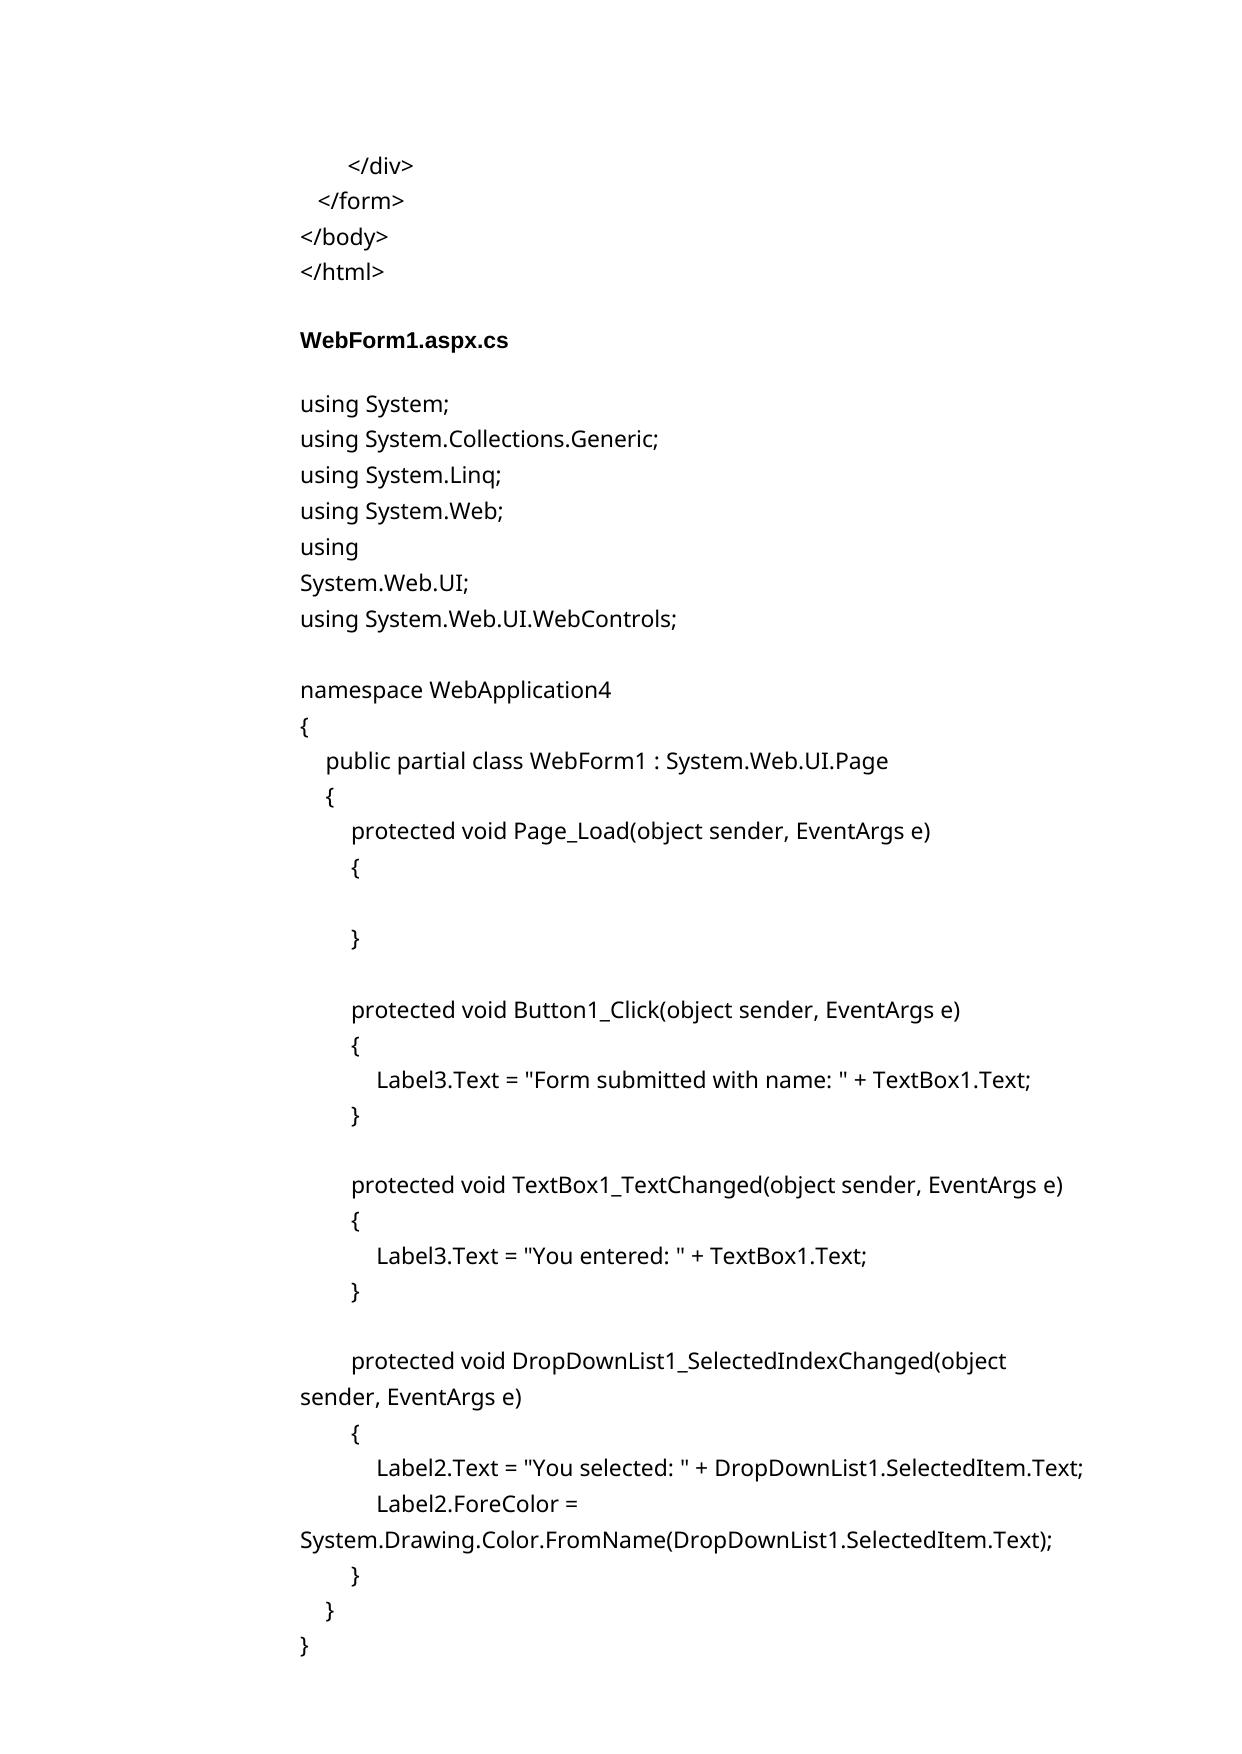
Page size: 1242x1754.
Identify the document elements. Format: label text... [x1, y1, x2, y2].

text </form> [71, 185, 404, 216]
text { [325, 780, 1242, 811]
text } [325, 1594, 1242, 1626]
text { [300, 709, 1242, 741]
text } [300, 1629, 1242, 1661]
text { [351, 1417, 1242, 1448]
text Label3.Text = "You entered: " + TextBox1.Text; [376, 1240, 1242, 1271]
text } [351, 1275, 1242, 1306]
text System.Drawing.Color.FromName(DropDownList1.SelectedItem.Text); [300, 1524, 1242, 1555]
subtitle WebForm1.aspx.cs [300, 327, 1242, 353]
text </div> [71, 150, 413, 181]
text { [351, 850, 1242, 882]
text </body> [300, 220, 1242, 252]
text } [351, 922, 1242, 953]
text protected void Button1_Click(object sender, EventArgs e) [351, 994, 1242, 1025]
text Label3.Text = "Form submitted with name: " + TextBox1.Text; [376, 1064, 1242, 1095]
text using System; [300, 388, 1242, 419]
text } [351, 1559, 1242, 1590]
text using System.Collections.Generic; using System.Linq; [300, 423, 669, 490]
text { [351, 1029, 1242, 1060]
text public partial class WebForm1 : System.Web.UI.Page [325, 745, 1242, 776]
text { [351, 1204, 1242, 1236]
text protected void DropDownList1_SelectedIndexChanged(object sender, EventArgs e) [300, 1345, 1085, 1412]
text } [351, 1099, 1242, 1131]
text </html> [300, 256, 1242, 287]
text namespace WebApplication4 [300, 674, 1242, 706]
text protected void TextBox1_TextChanged(object sender, EventArgs e) [351, 1169, 1242, 1201]
text Label2.Text = "You selected: " + DropDownList1.SelectedItem.Text; Label2.ForeColor = [376, 1452, 1085, 1519]
text using System.Web.UI.WebControls; [300, 603, 1242, 634]
text protected void Page_Load(object sender, EventArgs e) [351, 815, 1242, 846]
text using System.Web; using System.Web.UI; [300, 495, 527, 598]
